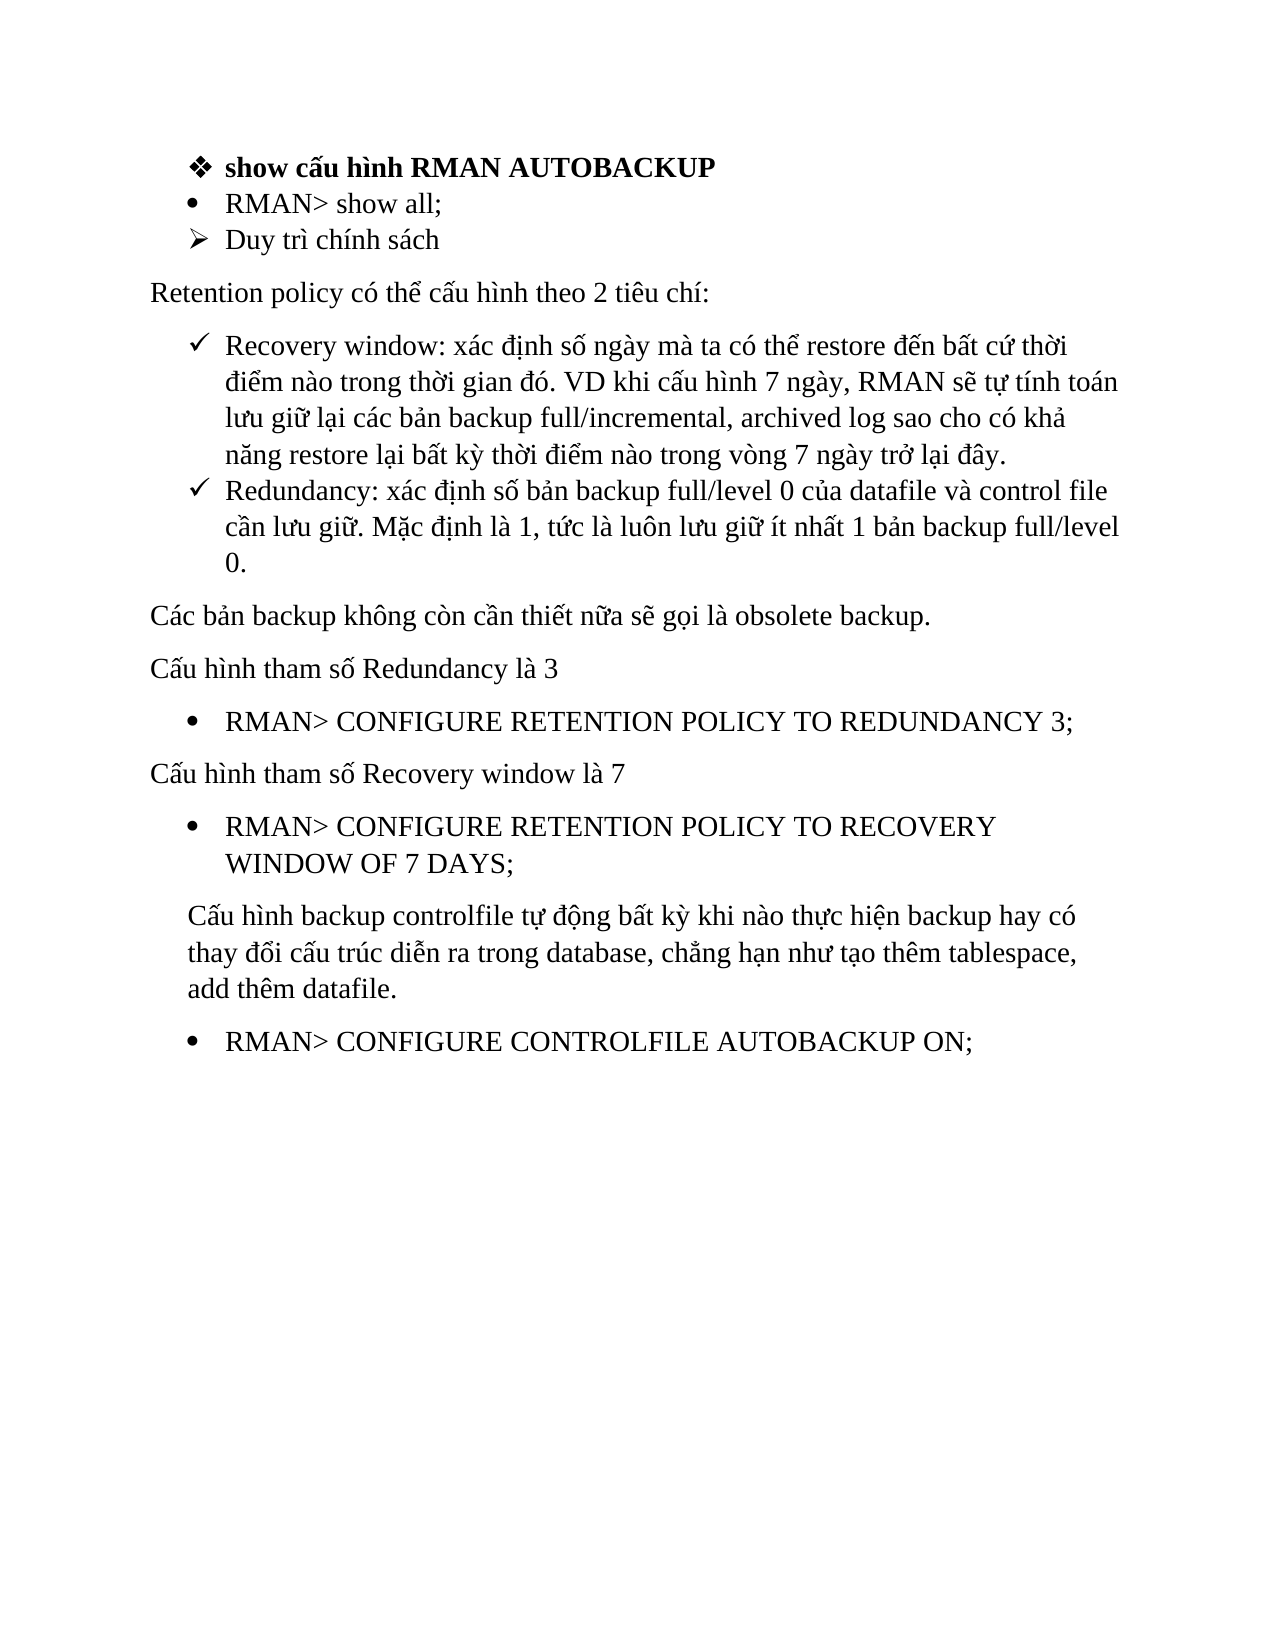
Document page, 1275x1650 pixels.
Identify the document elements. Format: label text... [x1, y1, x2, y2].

list RMAN> CONFIGURE RETENTION POLICY TO REDUNDANCY 3; [187, 704, 1125, 737]
list Redundancy: xác định số bản backup full/level 0 của datafile và control file cần lưu giữ. Mặc định là 1, tức là luôn lưu giữ ít nhất 1 bản backup full/level 0. [187, 473, 1125, 579]
text Cấu hình tham số Recovery window là 7 [150, 757, 1125, 790]
list RMAN> CONFIGURE RETENTION POLICY TO RECOVERY WINDOW OF 7 DAYS; [187, 809, 1125, 879]
list Duy trì chính sách [187, 222, 1125, 256]
list show cấu hình RMAN AUTOBACKUP [187, 150, 1125, 184]
text Retention policy có thể cấu hình theo 2 tiêu chí: [150, 275, 1125, 309]
text Các bản backup không còn cần thiết nữa sẽ gọi là obsolete backup. [150, 598, 1125, 632]
list RMAN> show all; [187, 186, 1125, 220]
text Cấu hình backup controlfile tự động bất kỳ khi nào thực hiện backup hay có thay đổi cấu trúc diễn ra trong database, chẳng hạn như tạo thêm tablespace, add thêm datafile. [187, 898, 1125, 1004]
list RMAN> CONFIGURE CONTROLFILE AUTOBACKUP ON; [187, 1024, 1125, 1057]
text Cấu hình tham số Redundancy là 3 [150, 651, 1125, 684]
list Recovery window: xác định số ngày mà ta có thể restore đến bất cứ thời điểm nào trong thời gian đó. VD khi cấu hình 7 ngày, RMAN sẽ tự tính toán lưu giữ lại các bản backup full/incremental, archived log sao cho có khả năng restore lại bất kỳ thời điểm nào trong vòng 7 ngày trở lại đây. [187, 328, 1125, 470]
